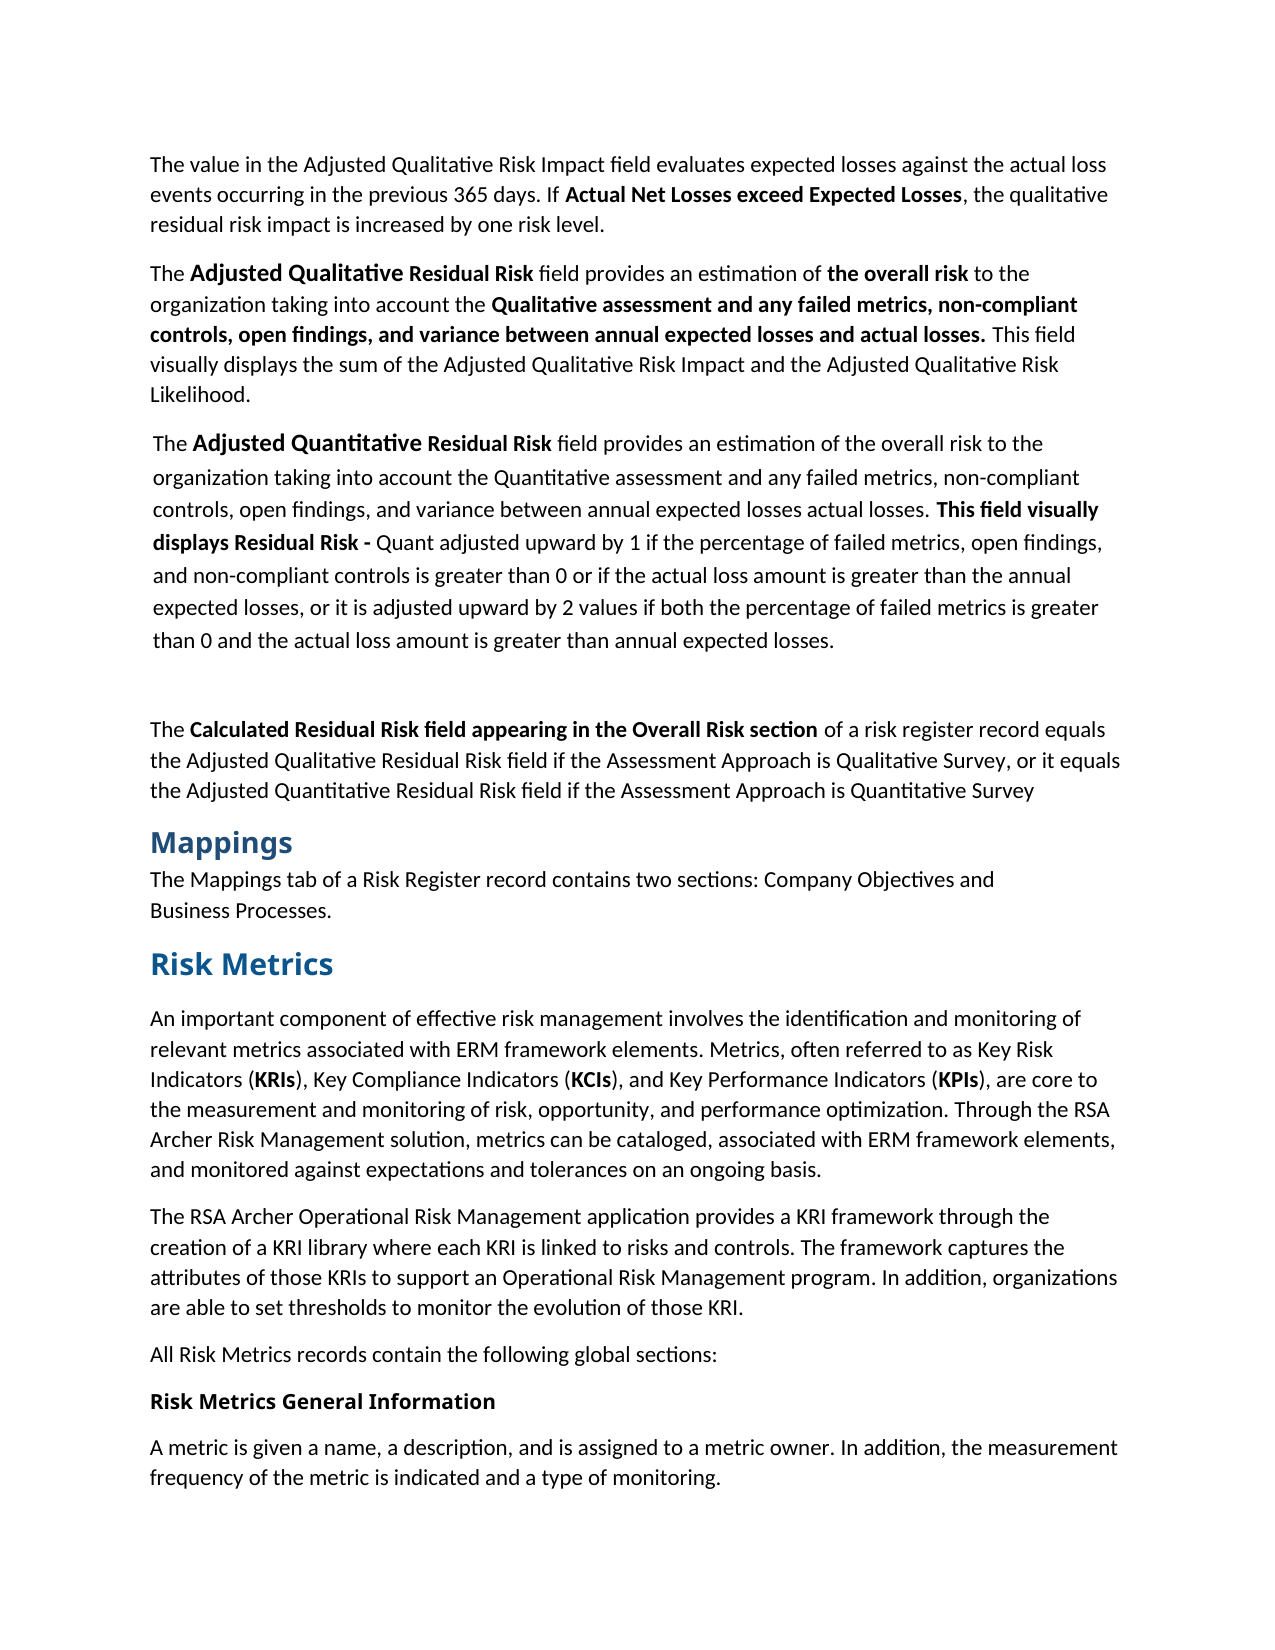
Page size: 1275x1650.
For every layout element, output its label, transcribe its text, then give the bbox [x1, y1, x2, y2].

text Risk Metrics [150, 943, 1125, 985]
text The Calculated Residual Risk field appearing in the Overall Risk section of a risk register record equals the Adjusted Qualitative Residual Risk field if the Assessment Approach is Qualitative Survey, or it equals the Adjusted Quantitative Residual Risk field if the Assessment Approach is Quantitative Survey [150, 716, 1123, 804]
text An important component of effective risk management involves the identification and monitoring of relevant metrics associated with ERM framework elements. Metrics, often referred to as Key Risk Indicators (KRIs), Key Compliance Indicators (KCIs), and Key Performance Indicators (KPIs), are core to the measurement and monitoring of risk, opportunity, and performance optimization. Through the RSA Archer Risk Management solution, metrics can be cataloged, associated with ERM framework elements, and monitored against expectations and tolerances on an ongoing basis. [150, 1004, 1125, 1184]
text All Risk Metrics records contain the following global sections: [150, 1340, 1125, 1368]
text The RSA Archer Operational Risk Management application provides a KRI framework through the creation of a KRI library where each KRI is linked to risks and controls. The framework captures the attributes of those KRIs to support an Operational Risk Management program. In addition, organizations are able to set thresholds to monitor the evolution of those KRI. [150, 1202, 1125, 1321]
text The Adjusted Quantitative Residual Risk field provides an estimation of the overall risk to the organization taking into account the Quantitative assessment and any failed metrics, non-compliant controls, open findings, and variance between annual expected losses actual losses. This field visually displays Residual Risk - Quant adjusted upward by 1 if the percentage of failed metrics, open findings, and non-compliant controls is greater than 0 or if the actual loss amount is greater than the annual expected losses, or it is adjusted upward by 2 values if both the percentage of failed metrics is greater than 0 and the actual loss amount is greater than annual expected losses. [153, 427, 1123, 654]
text A metric is given a name, a description, and is assigned to a metric owner. In addition, the measurement frequency of the metric is indicated and a type of monitoring. [149, 1433, 1125, 1491]
text The value in the Adjusted Qualitative Risk Impact field evaluates expected losses against the actual loss events occurring in the previous 365 days. If Actual Net Losses exceed Expected Losses, the qualitative residual risk impact is increased by one risk level. [150, 150, 1117, 238]
text The Mappings tab of a Risk Register record contains two sections: Company Objectives and [150, 866, 1123, 894]
subtitle Mappings [149, 823, 1125, 862]
text Risk Metrics General Information [149, 1387, 1125, 1415]
text The Adjusted Qualitative Residual Risk field provides an estimation of the overall risk to the organization taking into account the Qualitative assessment and any failed metrics, non-compliant controls, open findings, and variance between annual expected losses and actual losses. This field visually displays the sum of the Adjusted Qualitative Risk Impact and the Adjusted Qualitative Risk Likelihood. [150, 257, 1116, 409]
text Business Processes. [150, 897, 1125, 925]
